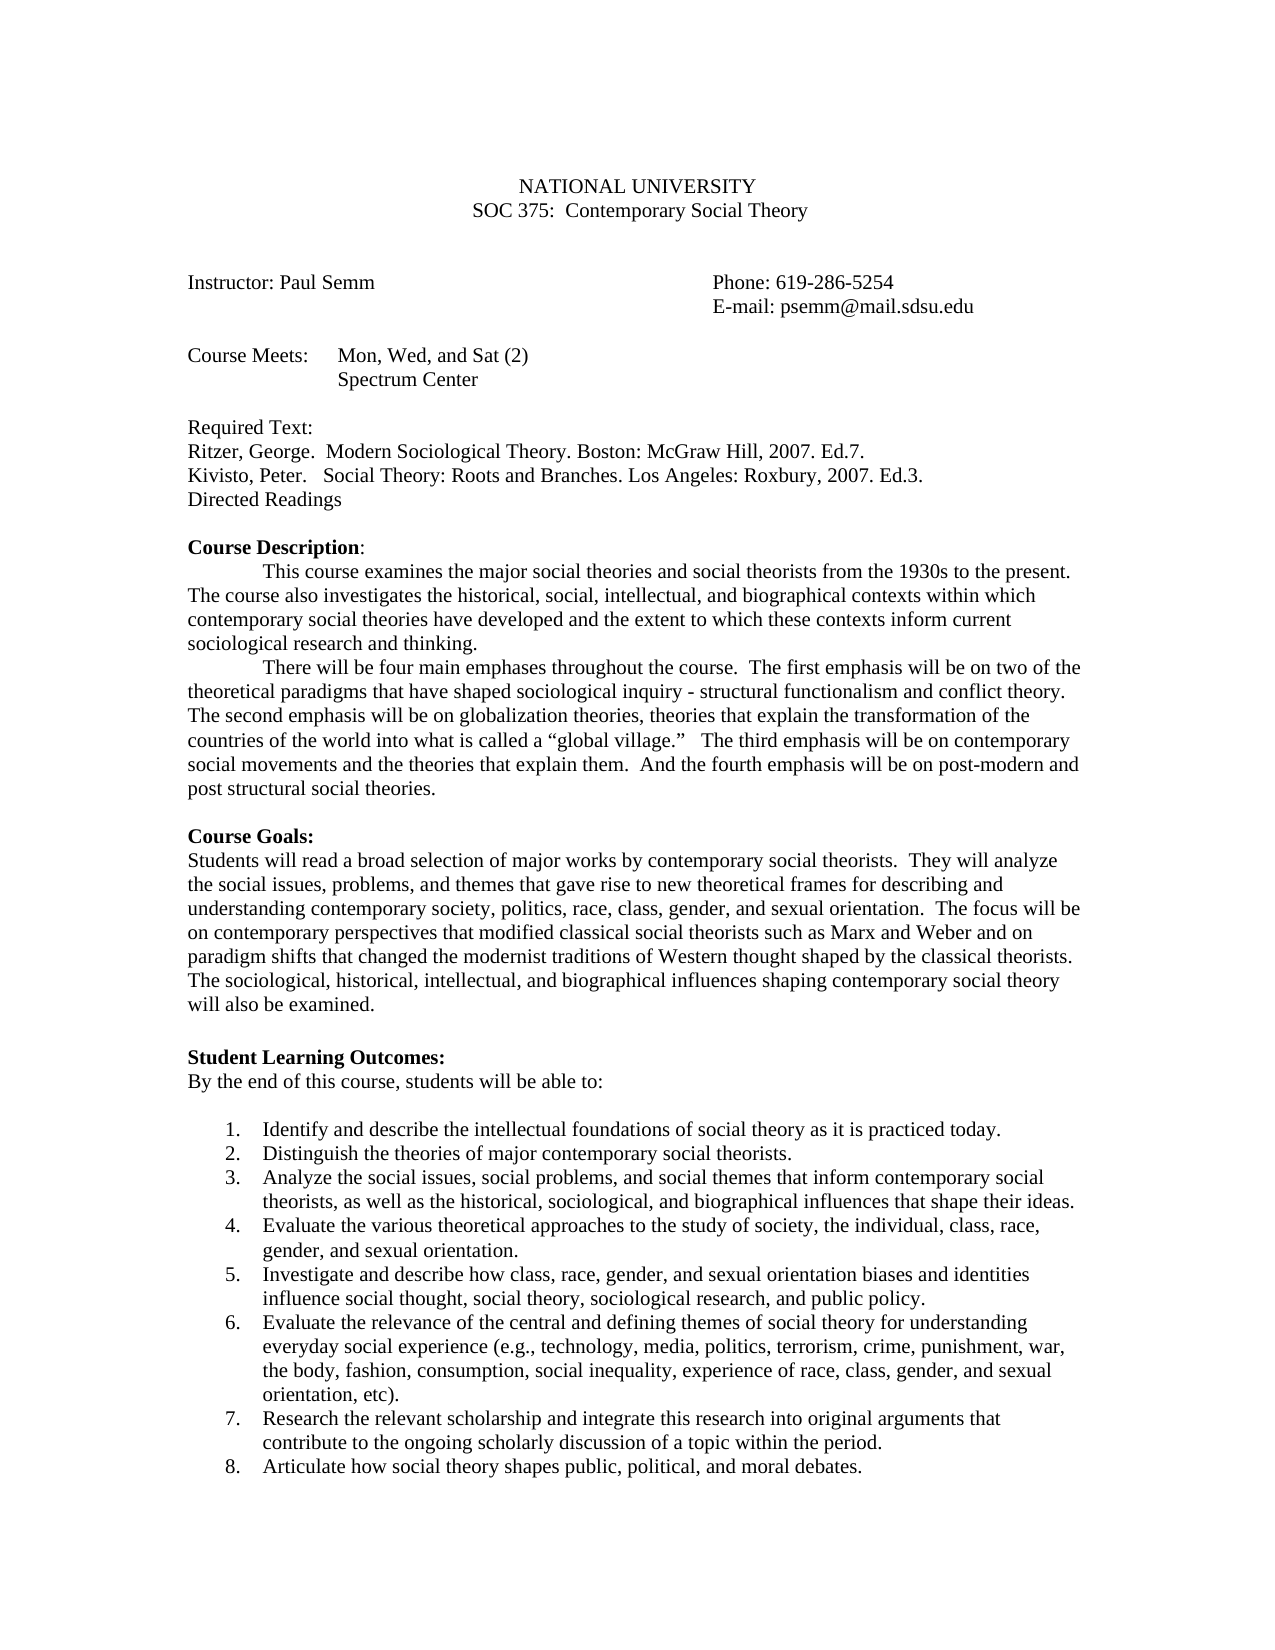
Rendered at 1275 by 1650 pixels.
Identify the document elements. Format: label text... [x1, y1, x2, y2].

text Required Text: [187, 415, 1087, 439]
text This course examines the major social theories and social theorists from the 1930s to the present. The course also investigates the historical, social, intellectual, and biographical contexts within which contemporary social theories have developed and the extent to which these contexts inform current sociological research and thinking. [187, 559, 1087, 655]
list Evaluate the various theoretical approaches to the study of society, the individual, class, race, gender, and sexual orientation. [225, 1213, 1087, 1262]
list Investigate and describe how class, race, gender, and sexual orientation biases and identities influence social thought, social theory, sociological research, and public policy. [225, 1262, 1087, 1310]
list Research the relevant scholarship and integrate this research into original arguments that contribute to the ongoing scholarly discussion of a topic within the period. [225, 1406, 1087, 1454]
text Directed [187, 487, 1087, 511]
text By the end of this course, students will be able to: [187, 1069, 1087, 1093]
text Kivisto, Peter. Social Theory: Roots and Branches. : Roxbury, 2007. Ed.3. [187, 463, 1087, 487]
text Course Goals: [187, 824, 1087, 848]
list Distinguish the theories of major contemporary social theorists. [225, 1141, 1087, 1165]
text Course Description: [187, 535, 1087, 559]
text SOC 375: Contemporary Social Theory [187, 198, 1087, 222]
text Instructor: Paul Semm Phone: 619-286-5254 [187, 270, 1087, 294]
list Analyze the social issues, social problems, and social themes that inform contemporary social theorists, as well as the historical, sociological, and biographical influences that shape their ideas. [225, 1165, 1087, 1213]
list Evaluate the relevance of the central and defining themes of social theory for understanding everyday social experience (e.g., technology, media, politics, terrorism, crime, punishment, war, the body, fashion, consumption, social inequality, experience of race, class, gender, and sexual orientation, etc). [225, 1310, 1087, 1406]
list Articulate how social theory shapes public, political, and moral debates. [225, 1454, 1087, 1478]
text Course Meets: Mon, Wed, and Sat (2) [187, 342, 1087, 367]
text There will be four main emphases throughout the course. The first emphasis will be on two of the theoretical paradigms that have shaped sociological inquiry - structural functionalism and conflict theory. The second emphasis will be on globalization theories, theories that explain the transformation of the countries of the world into what is called a “global village.” The third emphasis will be on contemporary social movements and the theories that explain them. And the fourth emphasis will be on post-modern and post structural social theories. [187, 655, 1087, 800]
text E-mail: psemm@mail.sdsu.edu [187, 294, 1087, 318]
list Identify and describe the intellectual foundations of social theory as it is practiced today. [225, 1117, 1087, 1141]
text Student Learning Outcomes: [187, 1045, 1087, 1069]
text Ritzer, George. Modern Sociological Theory. : McGraw Hill, 2007. Ed.7. [187, 439, 1087, 463]
text Students will read a broad selection of major works by contemporary social theorists. They will analyze the social issues, problems, and themes that gave rise to new theoretical frames for describing and understanding contemporary society, politics, race, class, gender, and sexual orientation. The focus will be on contemporary perspectives that modified classical social theorists such as Marx and Weber and on paradigm shifts that changed the modernist traditions of Western thought shaped by the classical theorists. The sociological, historical, intellectual, and biographical influences shaping contemporary social theory will also be examined. [187, 848, 1087, 1016]
